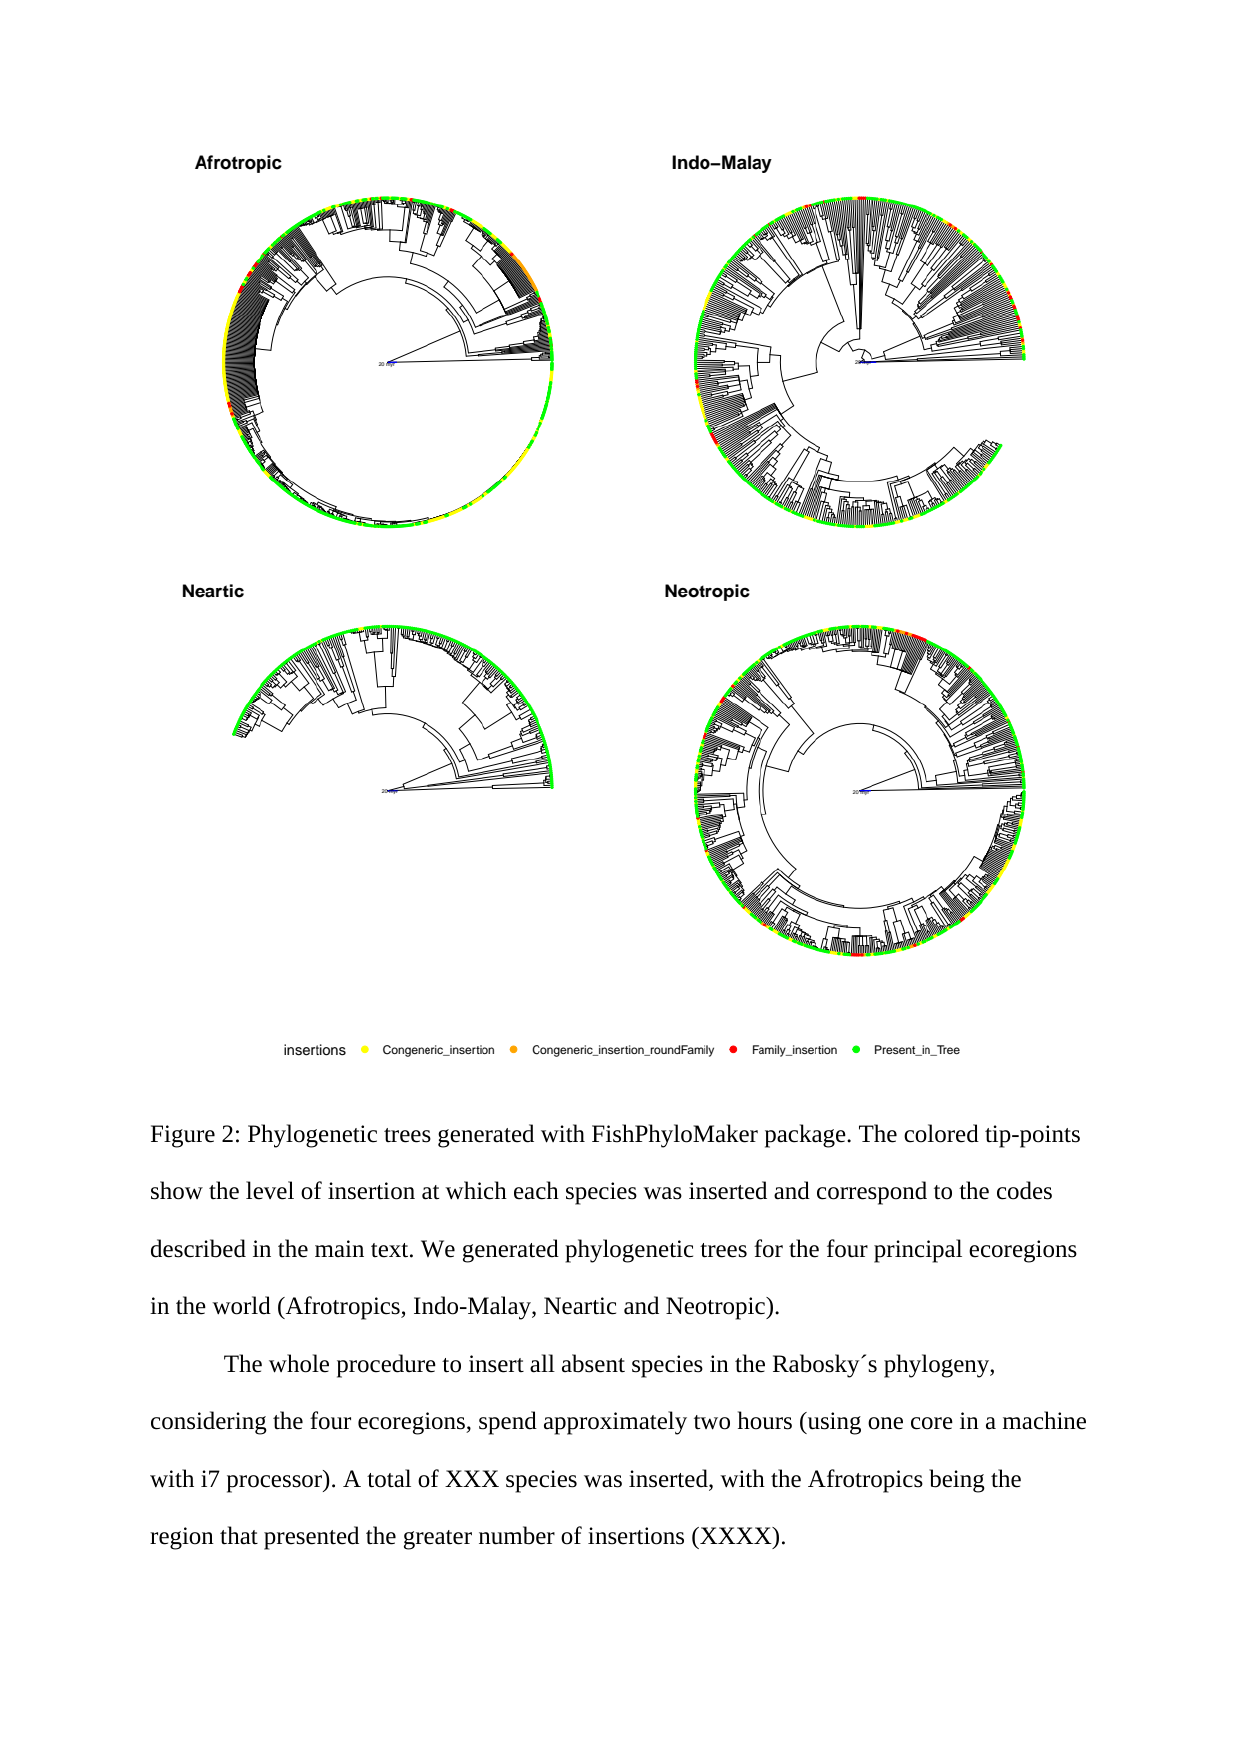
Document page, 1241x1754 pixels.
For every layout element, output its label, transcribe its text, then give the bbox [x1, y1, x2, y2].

text Figure 2: Phylogenetic trees generated with FishPhyloMaker package. The colored tip-points show the level of insertion at which each species was inserted and correspond to the codes described in the main text. We generated phylogenetic trees for the four principal ecoregions in the world (Afrotropics, Indo-Malay, Neartic and Neotropic). [150, 1119, 1090, 1320]
text The whole procedure to insert all absent species in the Rabosky´s phylogeny, considering the four ecoregions, spend approximately two hours (using one core in a machine with i7 processor). A total of XXX species was inserted, with the Afrotropics being the region that presented the greater number of insertions (XXXX). [150, 1349, 1090, 1550]
